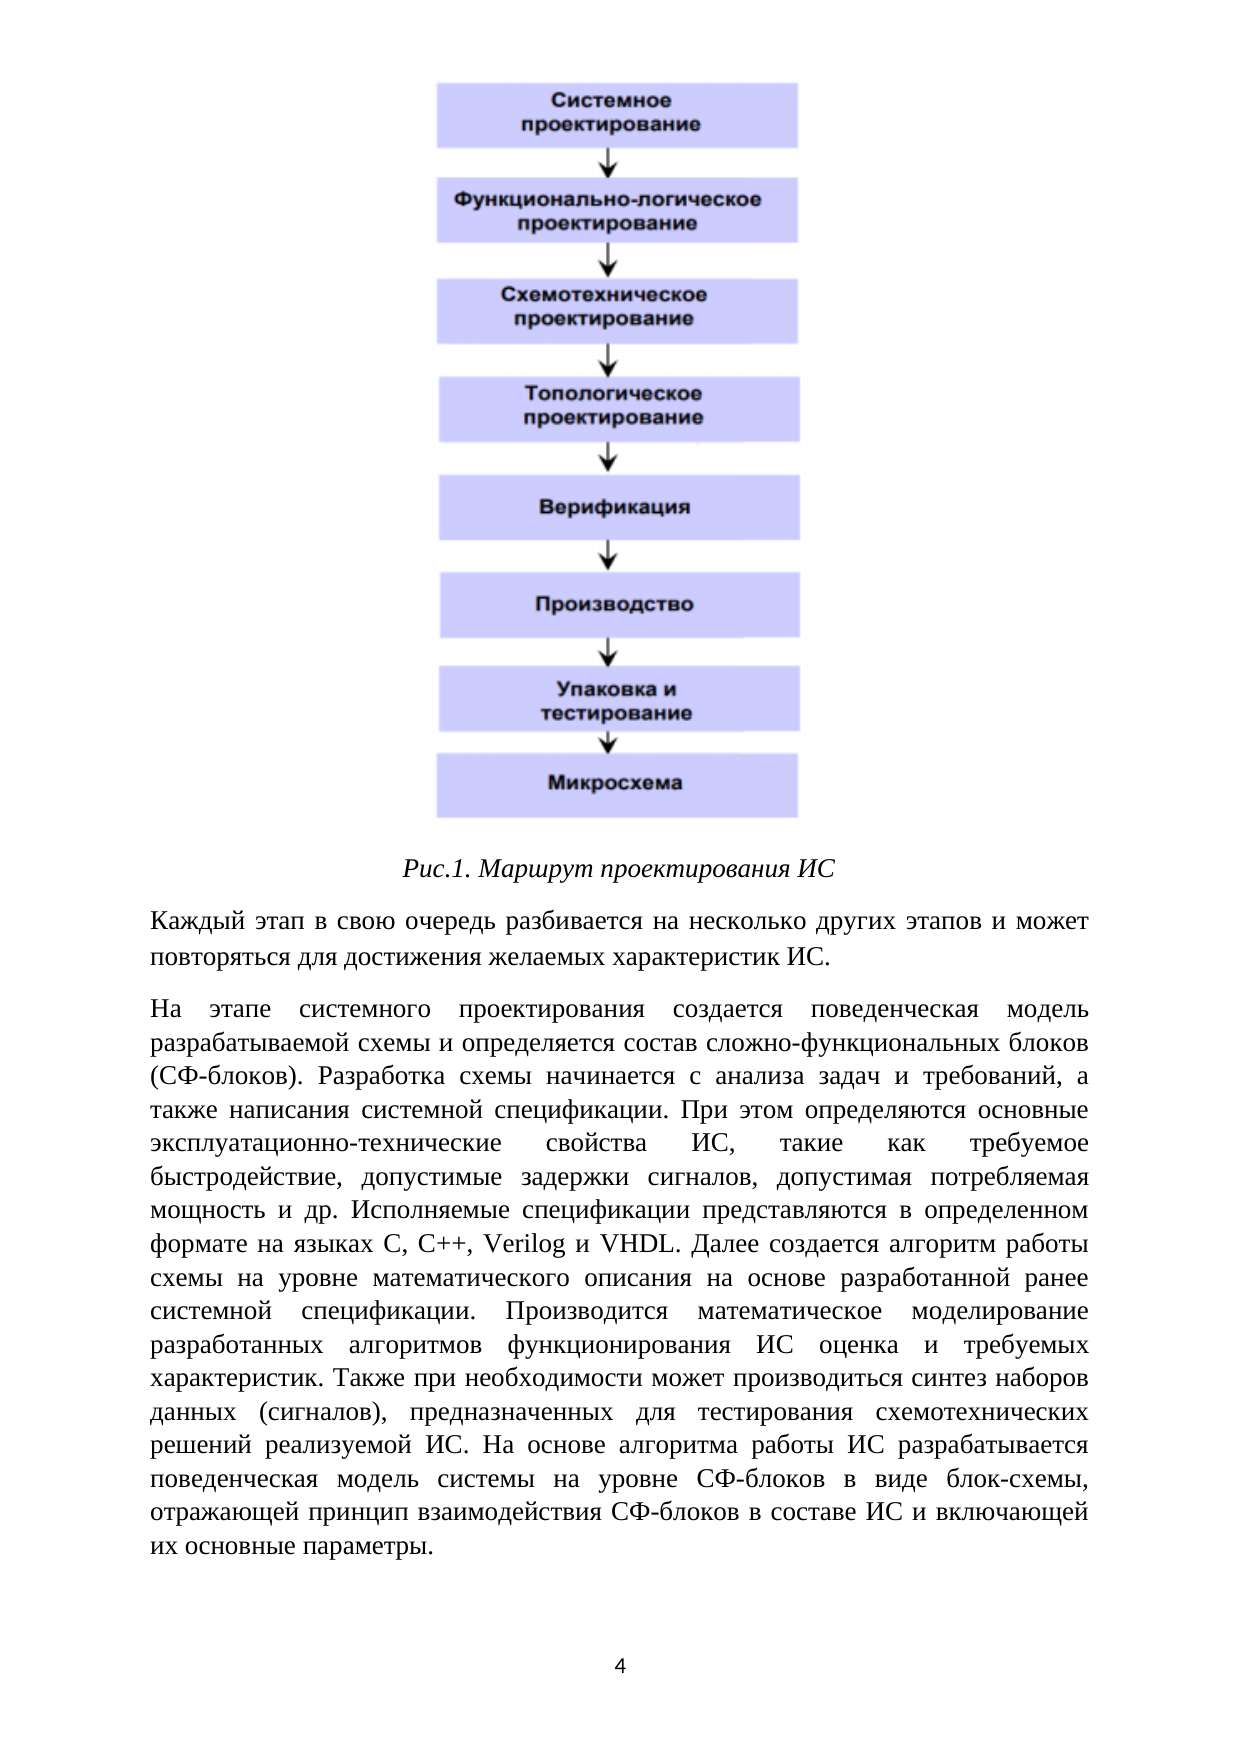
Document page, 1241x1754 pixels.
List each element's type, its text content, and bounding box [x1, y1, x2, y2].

text На этапе системного проектирования создается поведенческая модель разрабатываемой схемы и определяется состав сложно-функциональных блоков (СФ-блоков). Разработка схемы начинается с анализа задач и требований, а также написания системной спецификации. При этом определяются основные эксплуатационно-технические свойства ИС, такие как требуемое быстродействие, допустимые задержки сигналов, допустимая потребляемая мощность и др. Исполняемые спецификации представляются в определенном формате на языках С, С++, Verilog и VHDL. Далее создается алгоритм работы схемы на уровне математического описания на основе разработанной ранее системной спецификации. Производится математическое моделирование разработанных алгоритмов функционирования ИС оценка и требуемых характеристик. Также при необходимости может производиться синтез наборов данных (сигналов), предназначенных для тестирования схемотехнических решений реализуемой ИС. На основе алгоритма работы ИС разрабатывается поведенческая модель системы на уровне СФ-блоков в виде блок-схемы, отражающей принцип взаимодействия СФ-блоков в составе ИС и включающей их основные параметры. [150, 992, 1090, 1560]
text Рис.1. Маршрут проектирования ИС [150, 852, 1090, 883]
text Каждый этап в свою очередь разбивается на несколько других этапов и может повторяться для достижения желаемых характеристик ИС. [150, 904, 1090, 971]
picture [416, 75, 824, 833]
